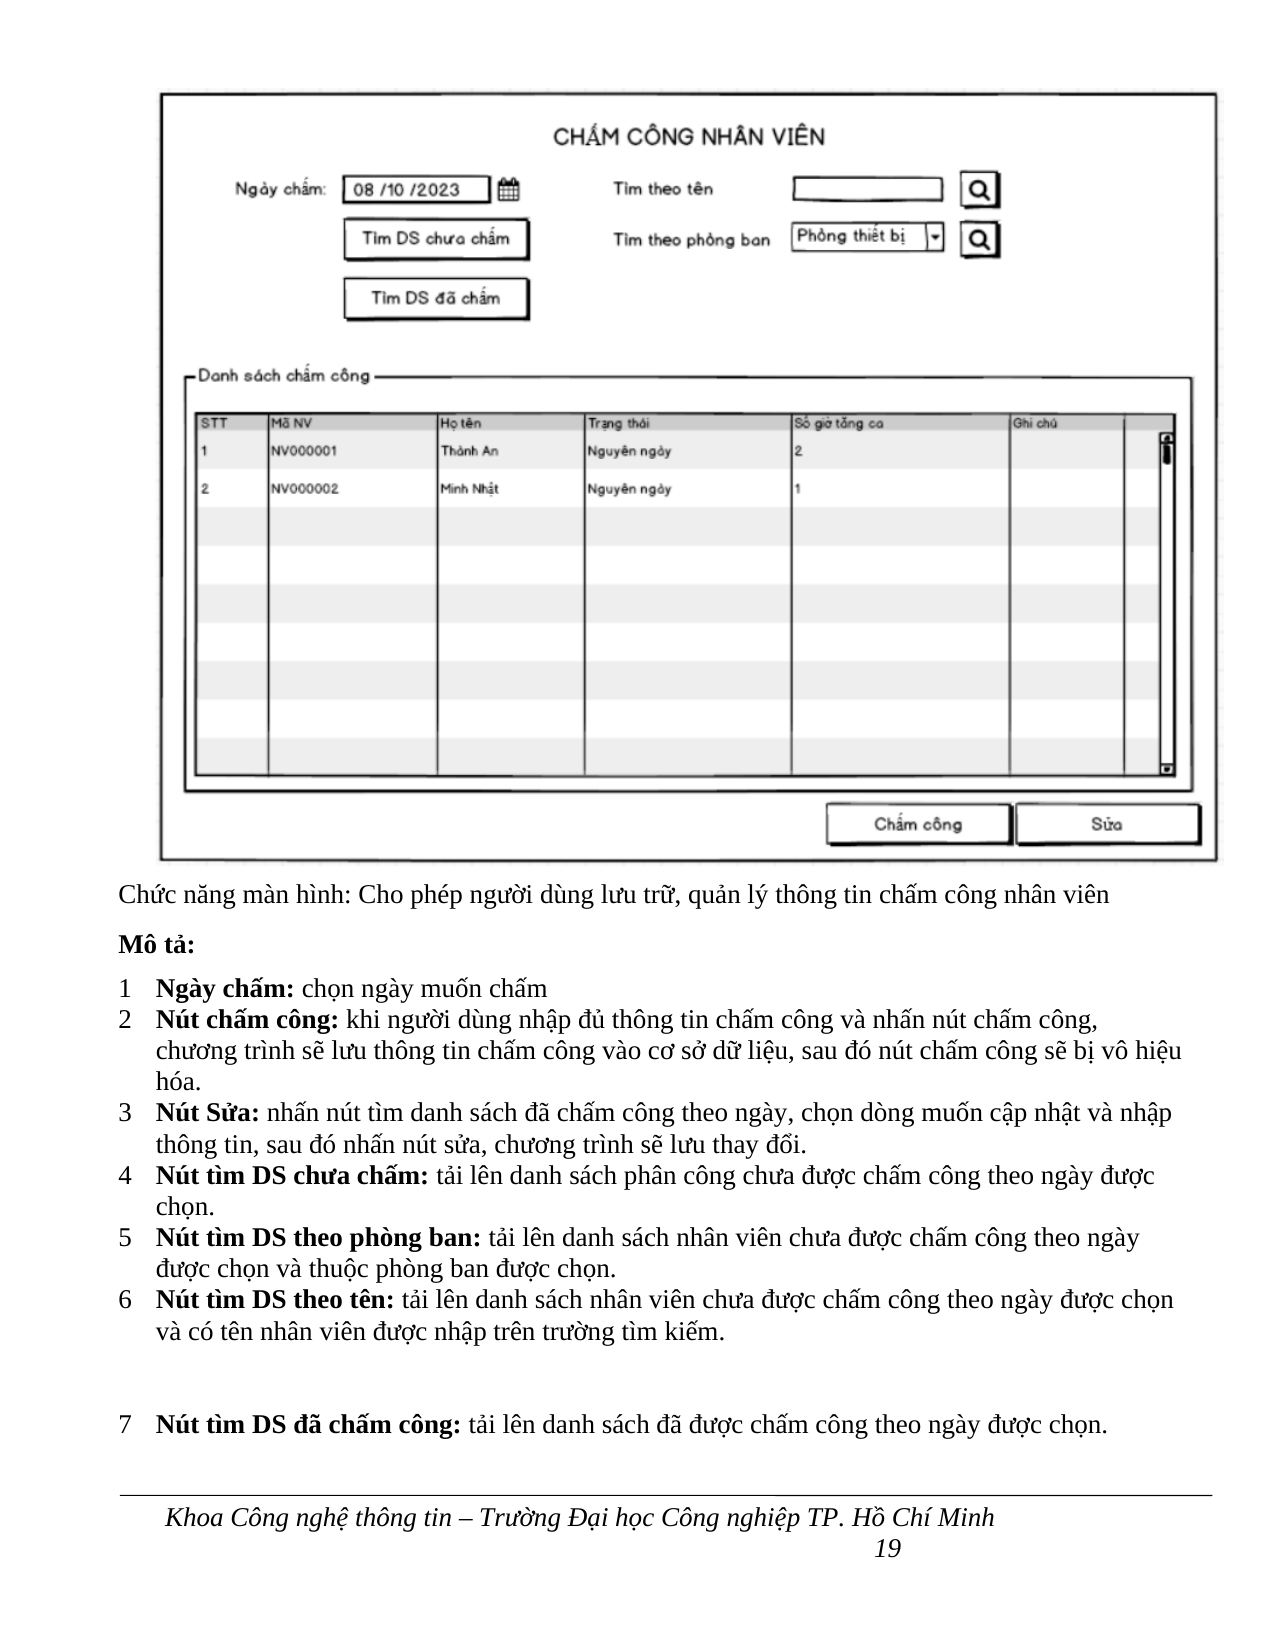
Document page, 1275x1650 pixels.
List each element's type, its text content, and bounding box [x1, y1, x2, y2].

text Mô tả: [118, 928, 1186, 959]
list Ngày chấm: chọn ngày muốn chấm [118, 972, 1186, 1003]
list Nút tìm DS theo tên: tải lên danh sách nhân viên chưa được chấm công theo ngày được chọn và có tên nhân viên được nhập trên trường tìm kiếm. [118, 1283, 1186, 1346]
list Nút tìm DS chưa chấm: tải lên danh sách phân công chưa được chấm công theo ngày được chọn. [118, 1159, 1186, 1221]
picture [155, 88, 1224, 866]
list Nút chấm công: khi người dùng nhập đủ thông tin chấm công và nhấn nút chấm công, chương trình sẽ lưu thông tin chấm công vào cơ sở dữ liệu, sau đó nút chấm công sẽ bị vô hiệu hóa. [118, 1003, 1186, 1097]
list Nút tìm DS theo phòng ban: tải lên danh sách nhân viên chưa được chấm công theo ngày được chọn và thuộc phòng ban được chọn. [118, 1221, 1186, 1283]
text Chức năng màn hình: Cho phép người dùng lưu trữ, quản lý thông tin chấm công nhân viên [118, 878, 1186, 909]
list Nút Sửa: nhấn nút tìm danh sách đã chấm công theo ngày, chọn dòng muốn cập nhật và nhập thông tin, sau đó nhấn nút sửa, chương trình sẽ lưu thay đổi. [118, 1097, 1186, 1159]
list Nút tìm DS đã chấm công: tải lên danh sách đã được chấm công theo ngày được chọn. [118, 1408, 1186, 1439]
